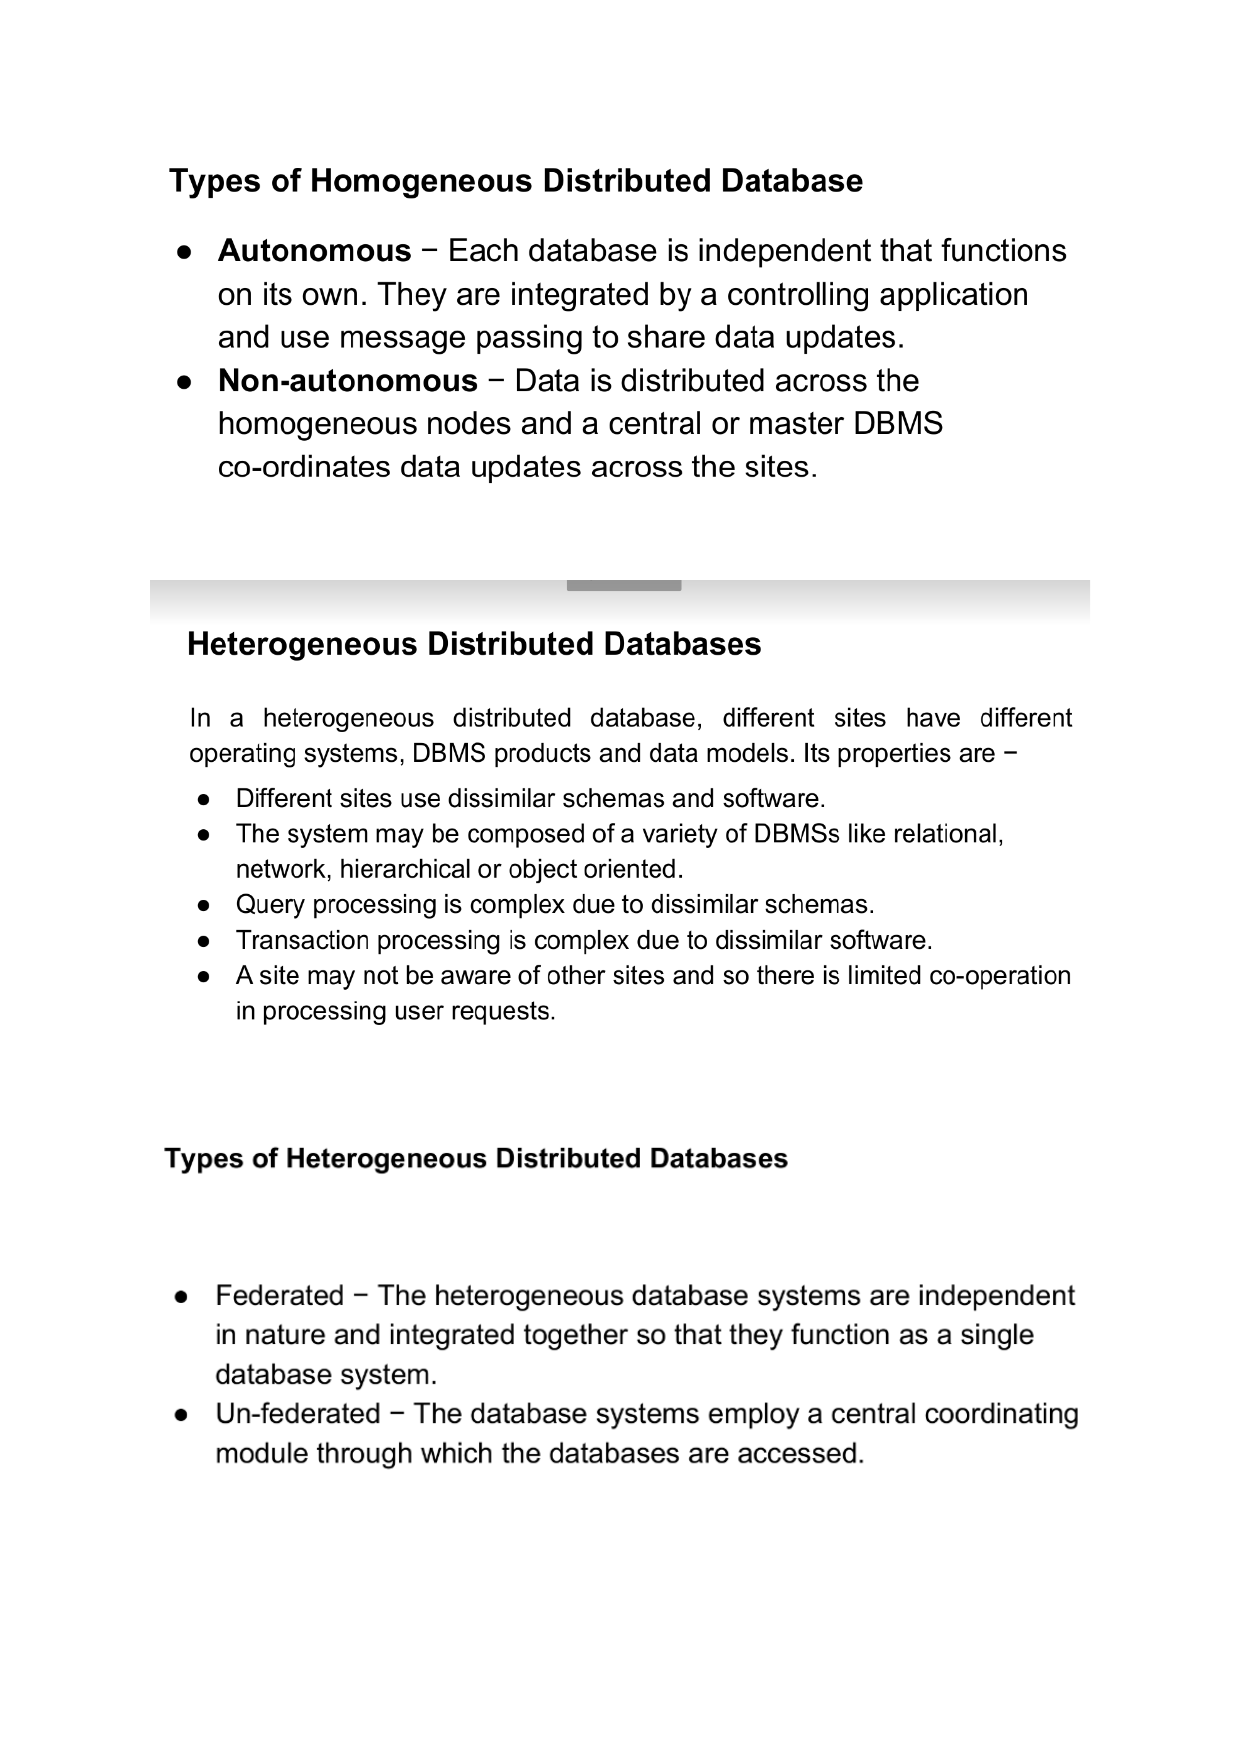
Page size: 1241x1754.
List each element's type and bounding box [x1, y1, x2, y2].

picture [150, 1117, 1091, 1492]
picture [150, 150, 1091, 556]
picture [150, 580, 1091, 1040]
